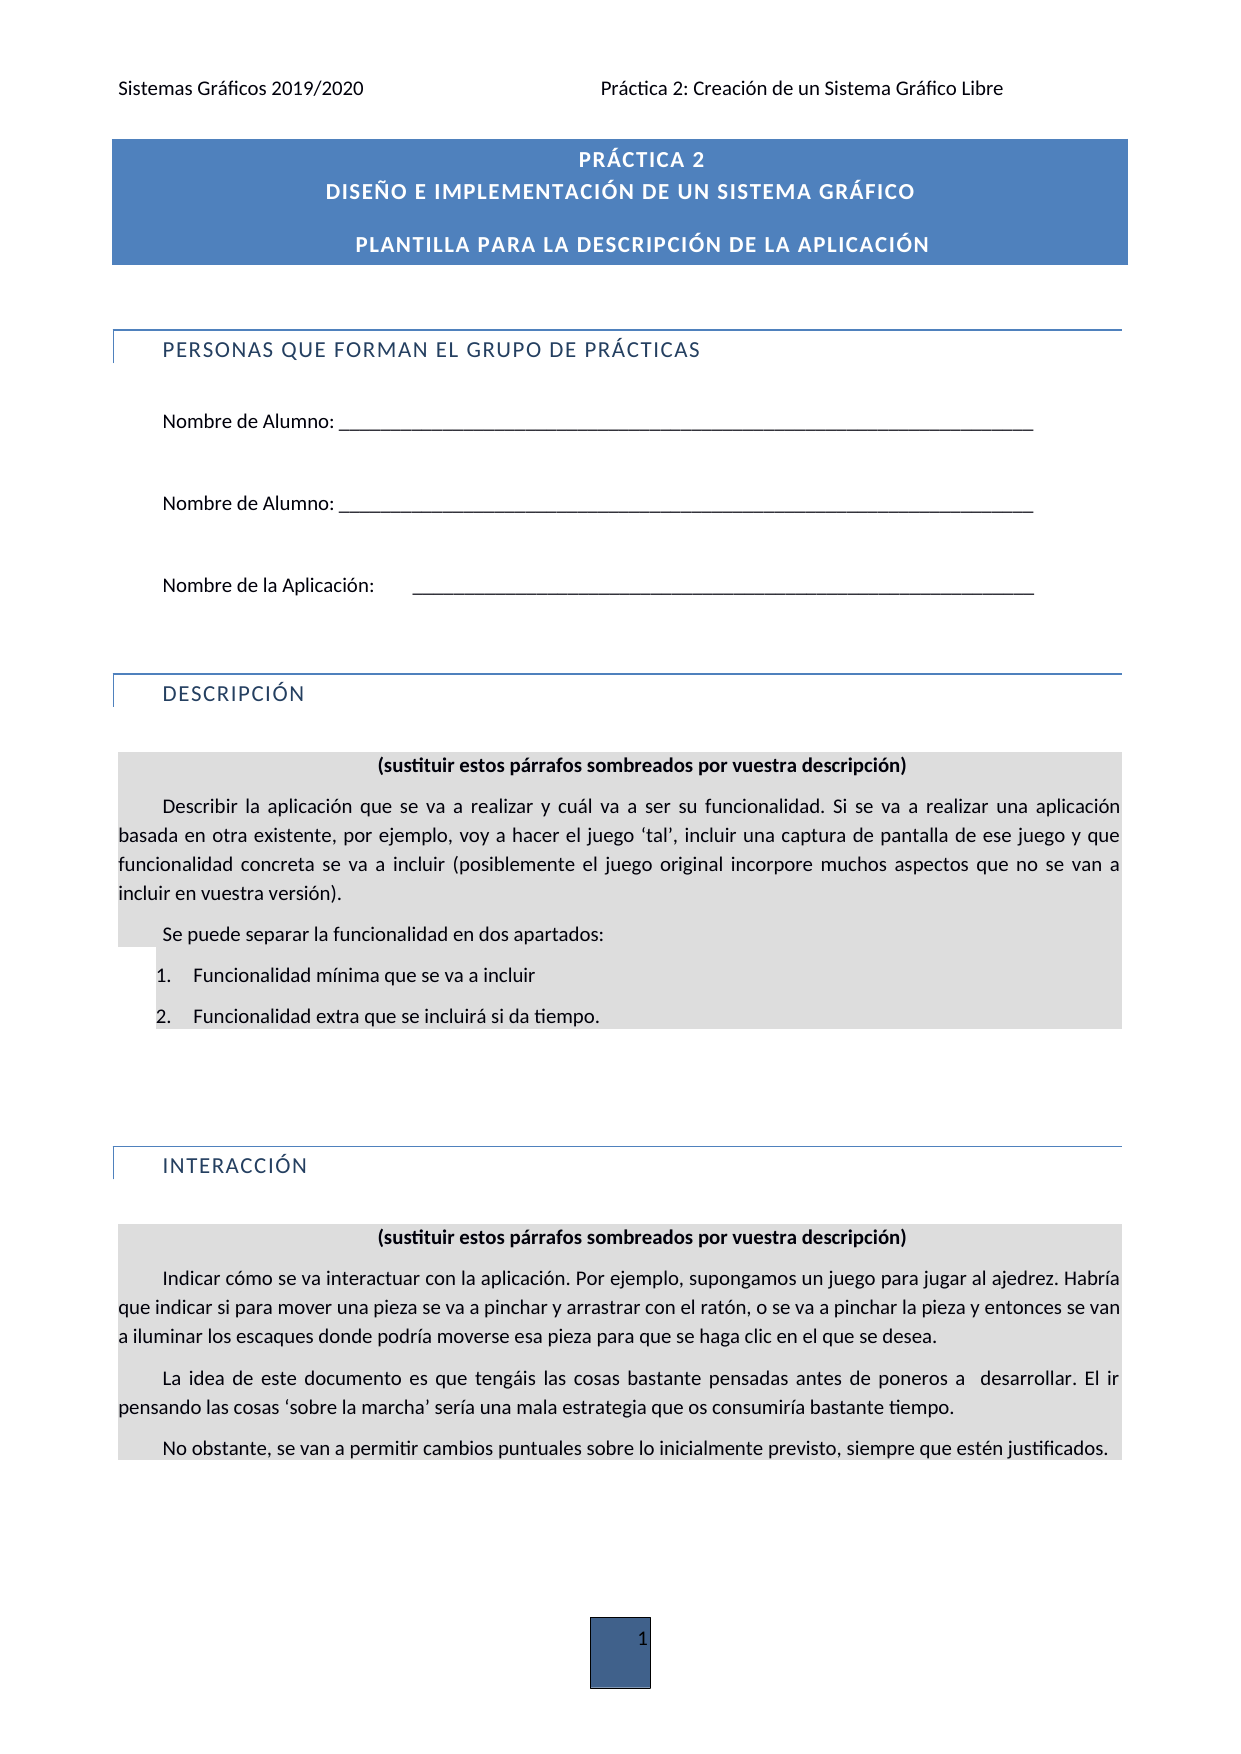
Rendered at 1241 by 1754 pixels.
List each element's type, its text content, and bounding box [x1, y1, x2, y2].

text Describir la aplicación que se va a realizar y cuál va a ser su funcionalidad. Si se va a realizar una aplicación basada en otra existente, por ejemplo, voy a hacer el juego ‘tal’, incluir una captura de pantalla de ese juego y que funcionalidad concreta se va a incluir (posiblemente el juego original incorpore muchos aspectos que no se van a incluir en vuestra versión). [118, 793, 1122, 906]
text (sustituir estos párrafos sombreados por vuestra descripción) [118, 752, 1122, 777]
text La idea de este documento es que tengáis las cosas bastante pensadas antes de poneros a desarrollar. El ir pensando las cosas ‘sobre la marcha’ sería una mala estrategia que os consumiría bastante tiempo. [118, 1365, 1122, 1419]
subtitle interacción [114, 1147, 1122, 1179]
text Se puede separar la funcionalidad en dos apartados: [118, 921, 1122, 947]
subtitle Descripción [114, 675, 1122, 707]
list Funcionalidad extra que se incluirá si da tiempo. [156, 1003, 1122, 1029]
subtitle Personas que forman el grupo de prácticas [114, 331, 1122, 363]
text Nombre de la Aplicación: ____________________________________________________________ [118, 572, 1122, 597]
text Nombre de Alumno: ___________________________________________________________________ [118, 490, 1122, 515]
list Funcionalidad mínima que se va a incluir [156, 962, 1122, 988]
text Indicar cómo se va interactuar con la aplicación. Por ejemplo, supongamos un juego para jugar al ajedrez. Habría que indicar si para mover una pieza se va a pinchar y arrastrar con el ratón, o se va a pinchar la pieza y entonces se van a iluminar los escaques donde podría moverse esa pieza para que se haga clic en el que se desea. [118, 1265, 1122, 1349]
text Nombre de Alumno: ___________________________________________________________________ [118, 408, 1122, 433]
subtitle Plantilla para la descripción de la aplicación [118, 224, 1122, 258]
subtitle PRÁCTICA 2 Diseño e implementación de un sistema gráfico [118, 145, 1122, 205]
text No obstante, se van a permitir cambios puntuales sobre lo inicialmente previsto, siempre que estén justificados. [118, 1435, 1122, 1460]
text (sustituir estos párrafos sombreados por vuestra descripción) [118, 1224, 1122, 1250]
